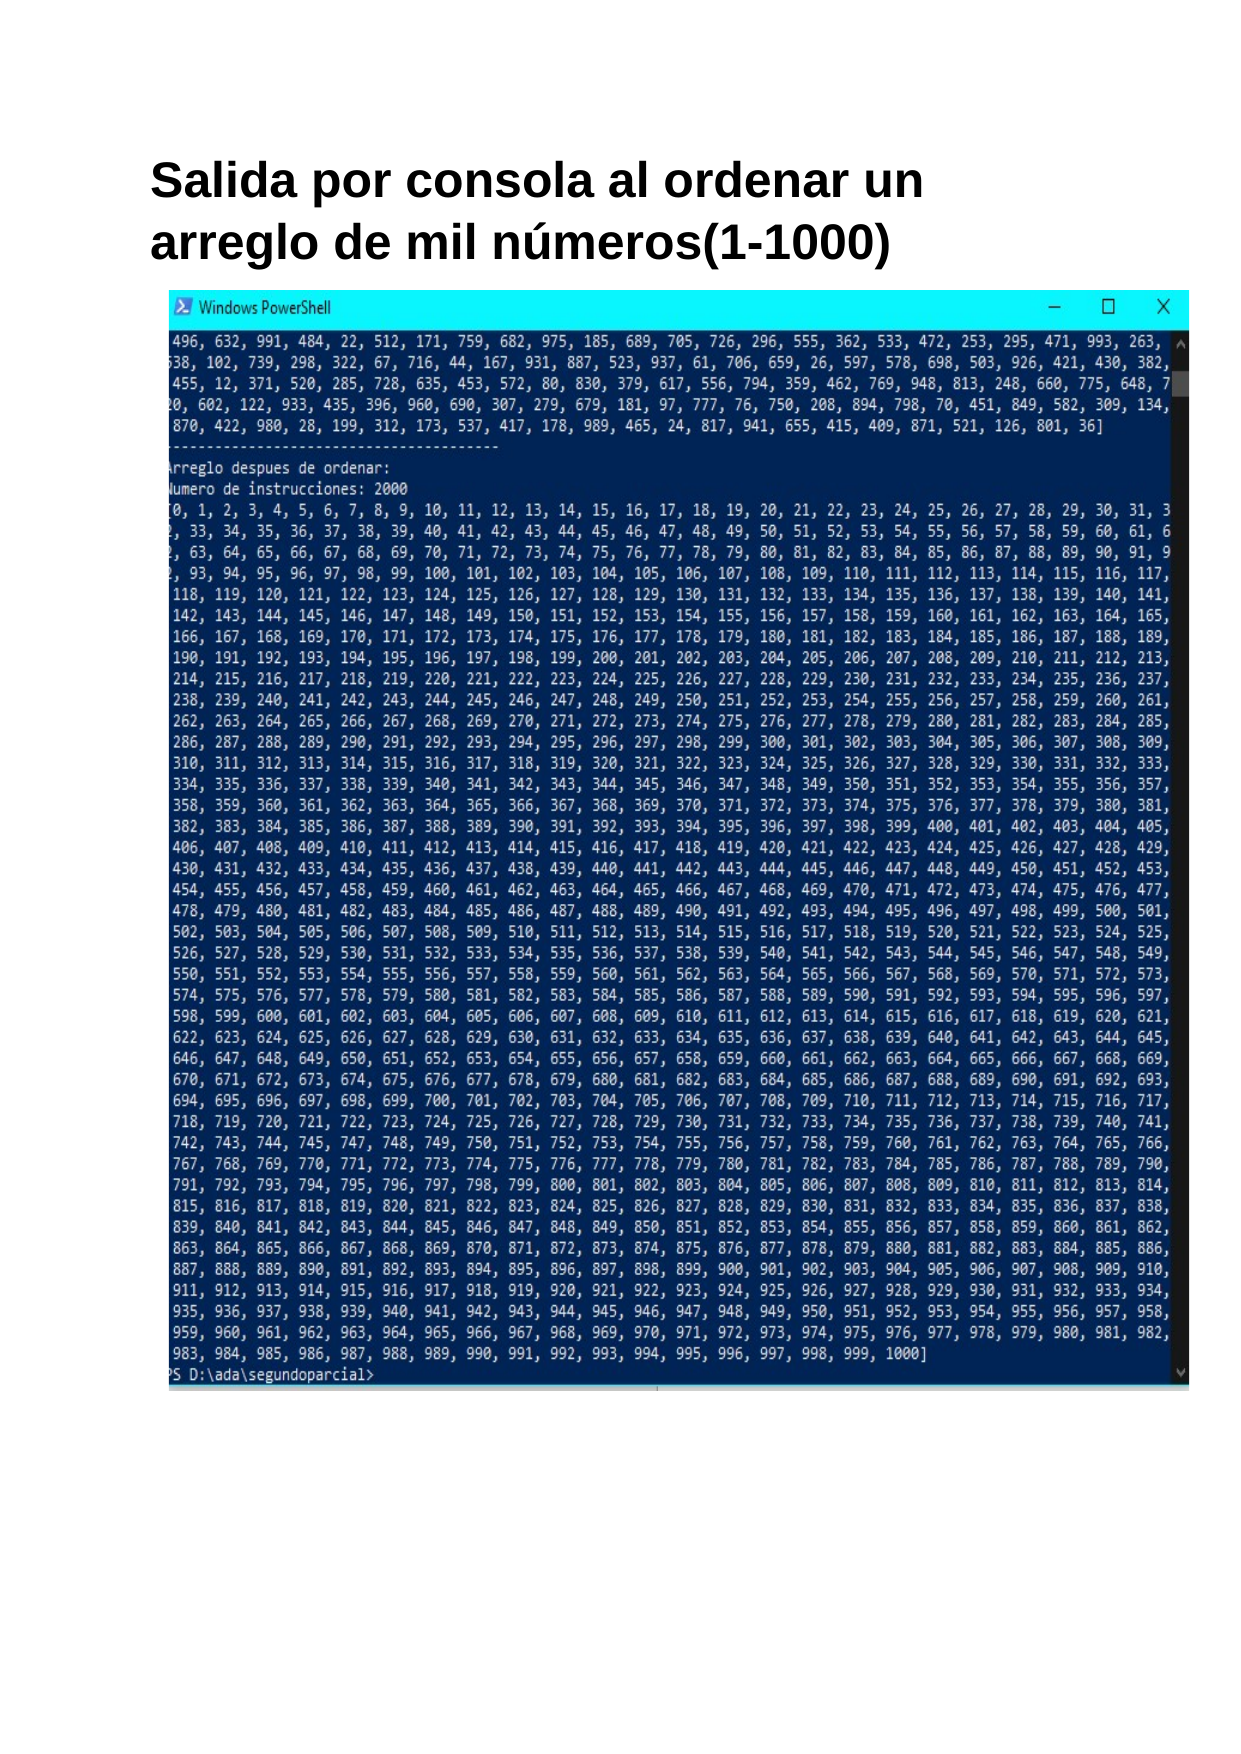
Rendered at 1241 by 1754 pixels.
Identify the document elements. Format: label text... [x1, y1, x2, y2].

text Salida por consola al ordenar un arreglo de mil números(1-1000) [150, 150, 1090, 269]
